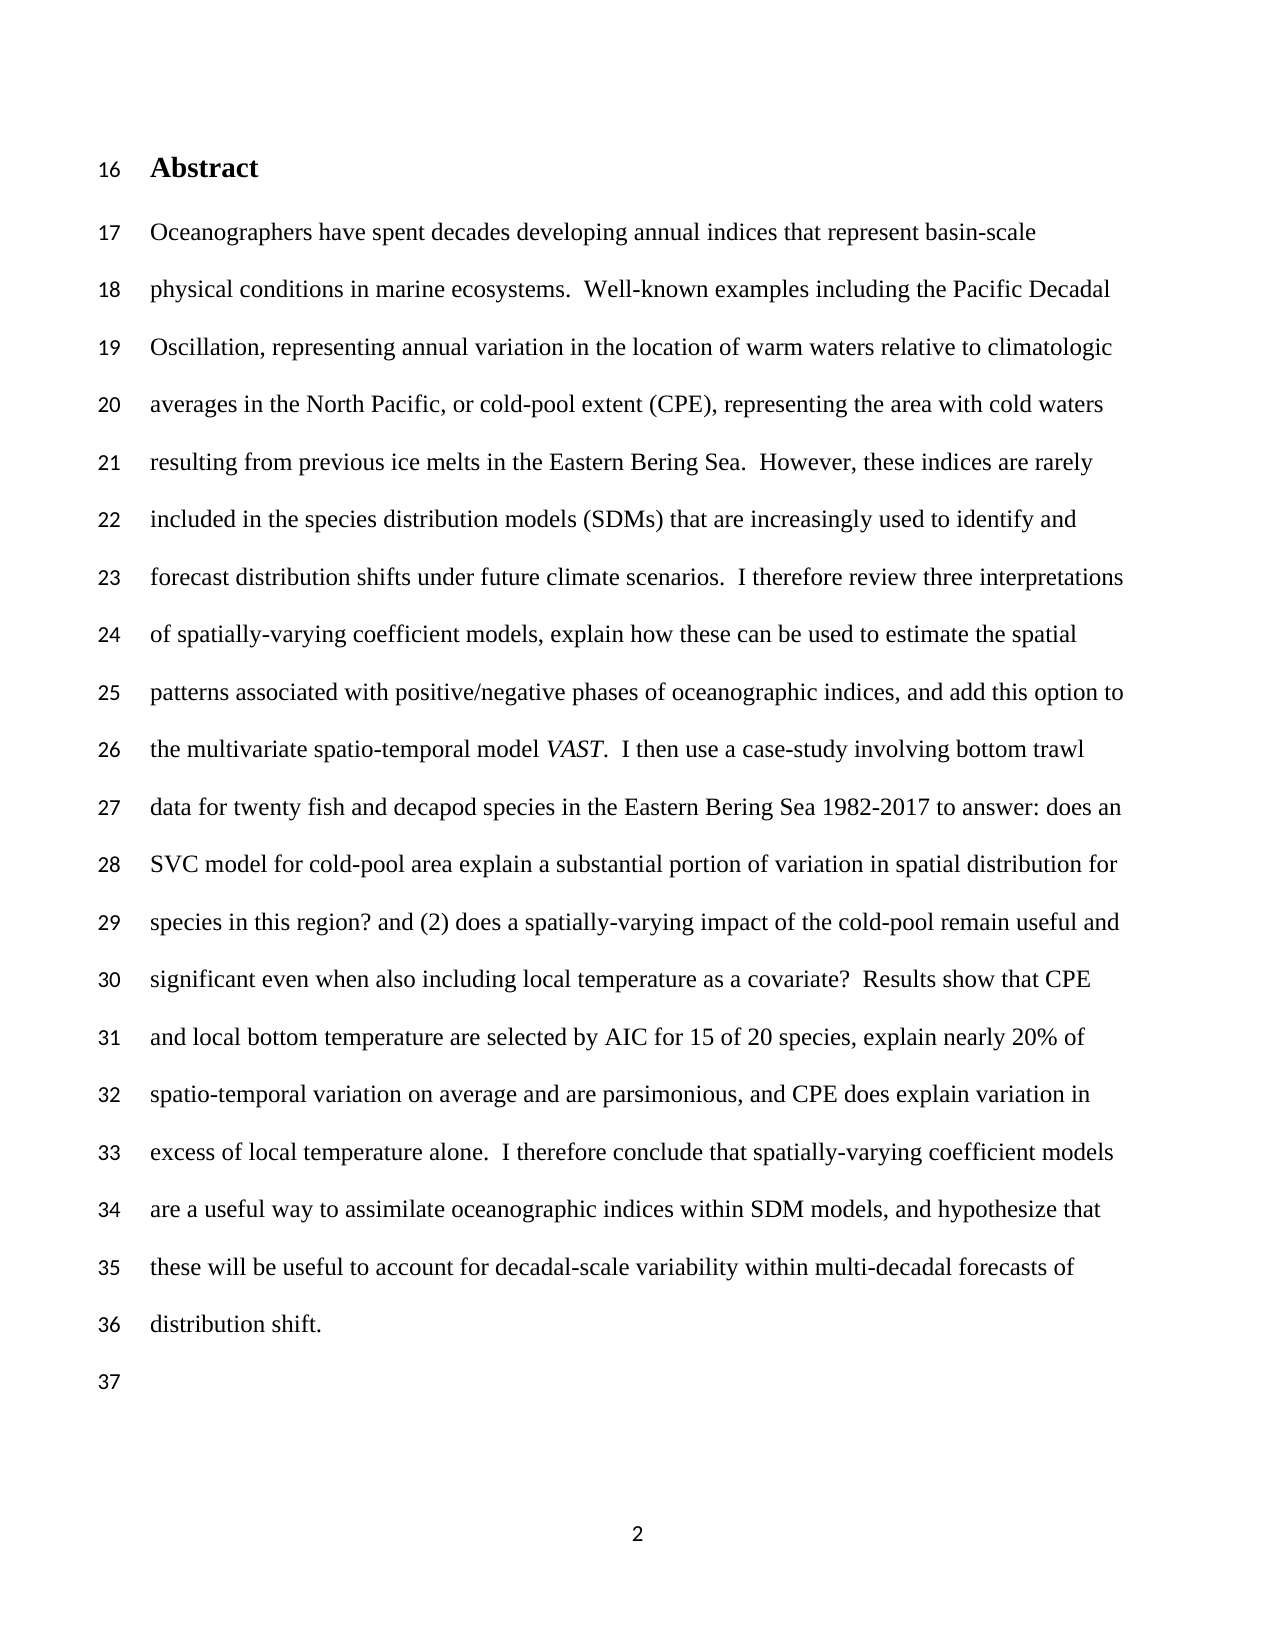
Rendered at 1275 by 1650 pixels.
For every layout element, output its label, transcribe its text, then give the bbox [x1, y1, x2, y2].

text Oceanographers have spent decades developing annual indices that represent basin-scale physical conditions in marine ecosystems. Well-known examples including the Pacific Decadal Oscillation, representing annual variation in the location of warm waters relative to climatologic averages in the North Pacific, or cold-pool extent (CPE), representing the area with cold waters resulting from previous ice melts in the Eastern Bering Sea. However, these indices are rarely included in the species distribution models (SDMs) that are increasingly used to identify and forecast distribution shifts under future climate scenarios. I therefore review three interpretations of spatially-varying coefficient models, explain how these can be used to estimate the spatial patterns associated with positive/negative phases of oceanographic indices, and add this option to the multivariate spatio-temporal model VAST. I then use a case-study involving bottom trawl data for twenty fish and decapod species in the Eastern Bering Sea 1982-2017 to answer: does an SVC model for cold-pool area explain a substantial portion of variation in spatial distribution for species in this region? and (2) does a spatially-varying impact of the cold-pool remain useful and significant even when also including local temperature as a covariate? Results show that CPE and local bottom temperature are selected by AIC for 15 of 20 species, explain nearly 20% of spatio-temporal variation on average and are parsimonious, and CPE does explain variation in excess of local temperature alone. I therefore conclude that spatially-varying coefficient models are a useful way to assimilate oceanographic indices within SDM models, and hypothesize that these will be useful to account for decadal-scale variability within multi-decadal forecasts of distribution shift. [150, 217, 1125, 1338]
text Abstract [150, 150, 1125, 183]
